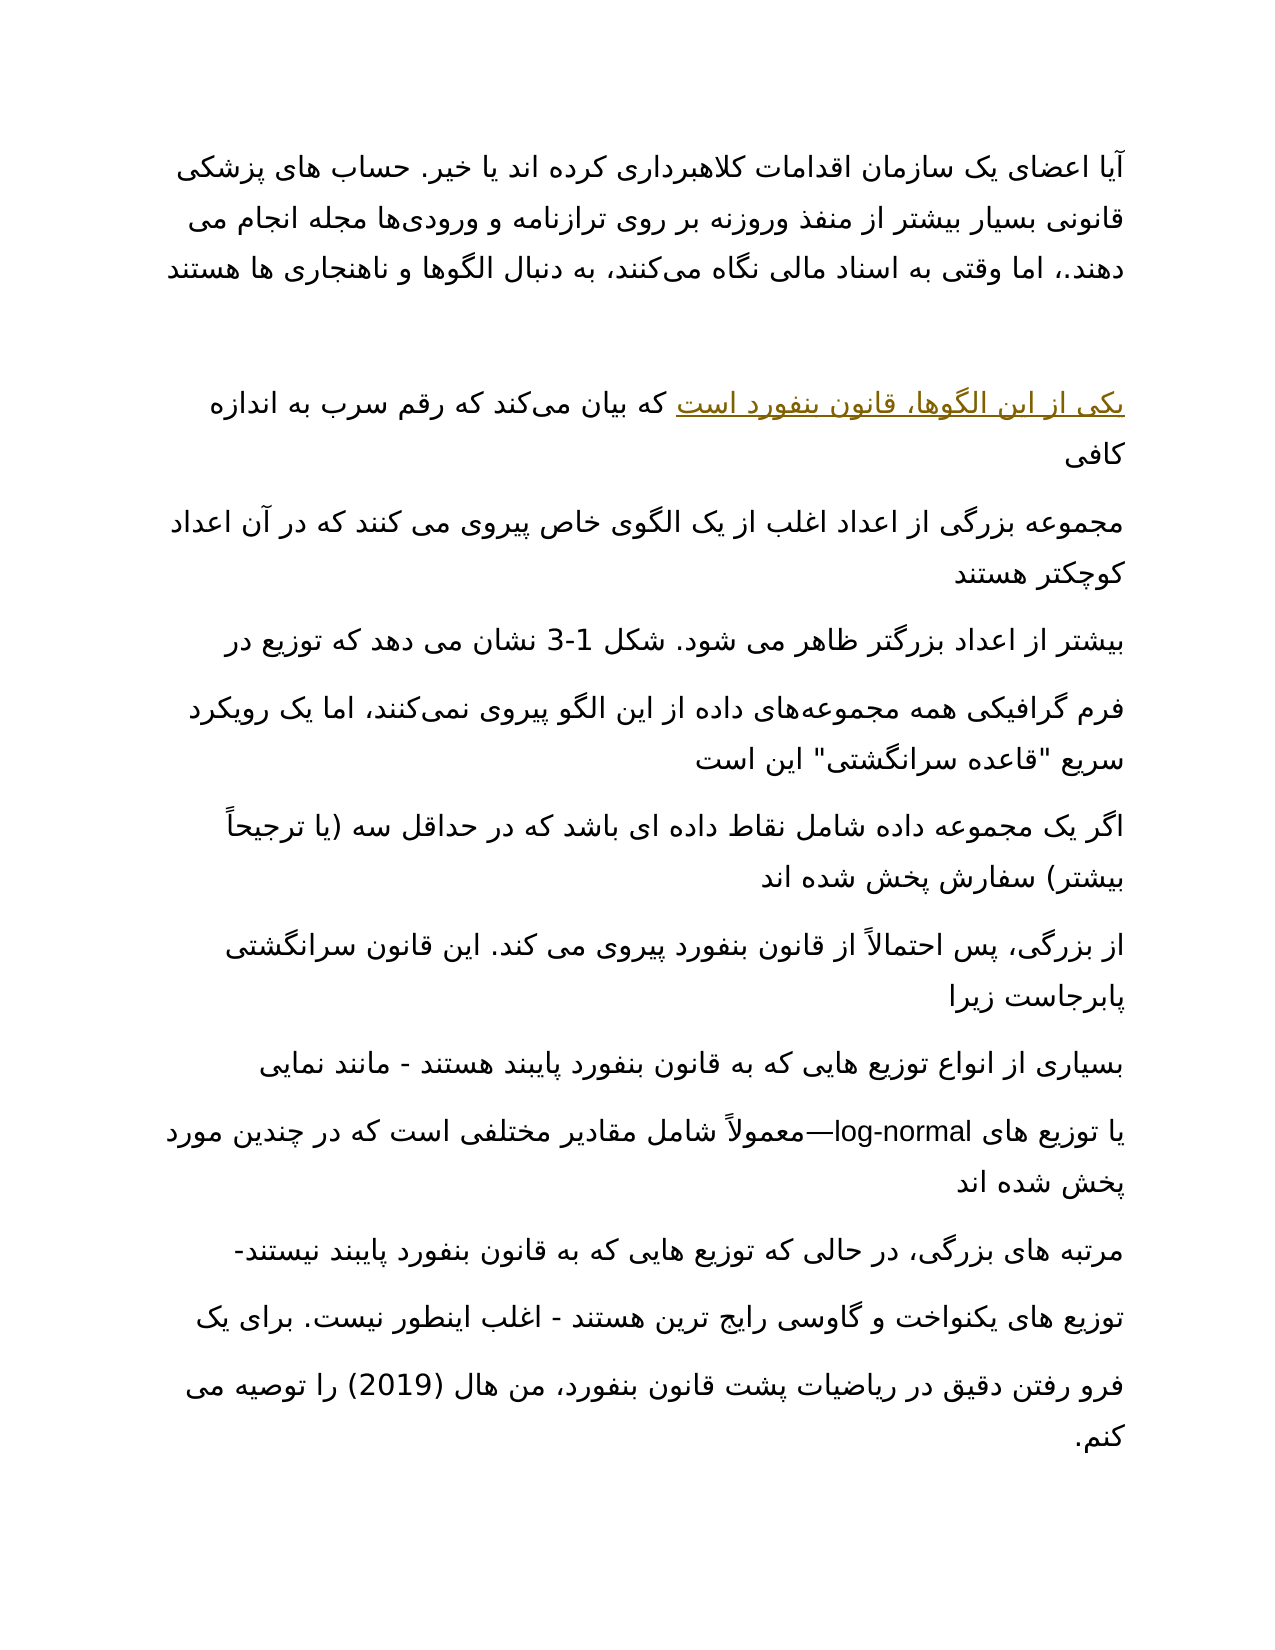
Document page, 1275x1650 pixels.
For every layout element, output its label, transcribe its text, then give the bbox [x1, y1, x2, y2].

text بسیاری از انواع توزیع هایی که به قانون بنفورد پایبند هستند - مانند نمایی [150, 1047, 1125, 1081]
text بیشتر از اعداد بزرگتر ظاهر می شود. شکل 1-3 نشان می دهد که توزیع در [150, 623, 1125, 657]
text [150, 150, 1125, 286]
text یکی از این الگوها، قانون بنفورد است که بیان می‌کند که رقم سرب به اندازه کافی [150, 386, 1125, 471]
text توزیع های یکنواخت و گاوسی رایج ترین هستند - اغلب اینطور نیست. برای یک [150, 1301, 1125, 1335]
text فرو رفتن دقیق در ریاضیات پشت قانون بنفورد، من هال (2019) را توصیه می کنم. [150, 1368, 1125, 1453]
text اگر یک مجموعه داده شامل نقاط داده ای باشد که در حداقل سه (یا ترجیحاً بیشتر) سفارش پخش شده اند [150, 810, 1125, 894]
text از بزرگی، پس احتمالاً از قانون بنفورد پیروی می کند. این قانون سرانگشتی پابرجاست زیرا [150, 928, 1125, 1013]
text یا توزیع های log-normal—معمولاً شامل مقادیر مختلفی است که در چندین مورد پخش شده اند [150, 1114, 1125, 1199]
text مجموعه بزرگی از اعداد اغلب از یک الگوی خاص پیروی می کنند که در آن اعداد کوچکتر هستند [150, 505, 1125, 590]
text مرتبه های بزرگی، در حالی که توزیع هایی که به قانون بنفورد پایبند نیستند- [150, 1233, 1125, 1267]
text فرم گرافیکی همه مجموعه‌های داده از این الگو پیروی نمی‌کنند، اما یک رویکرد سریع "قاعده سرانگشتی" این است [150, 691, 1125, 776]
